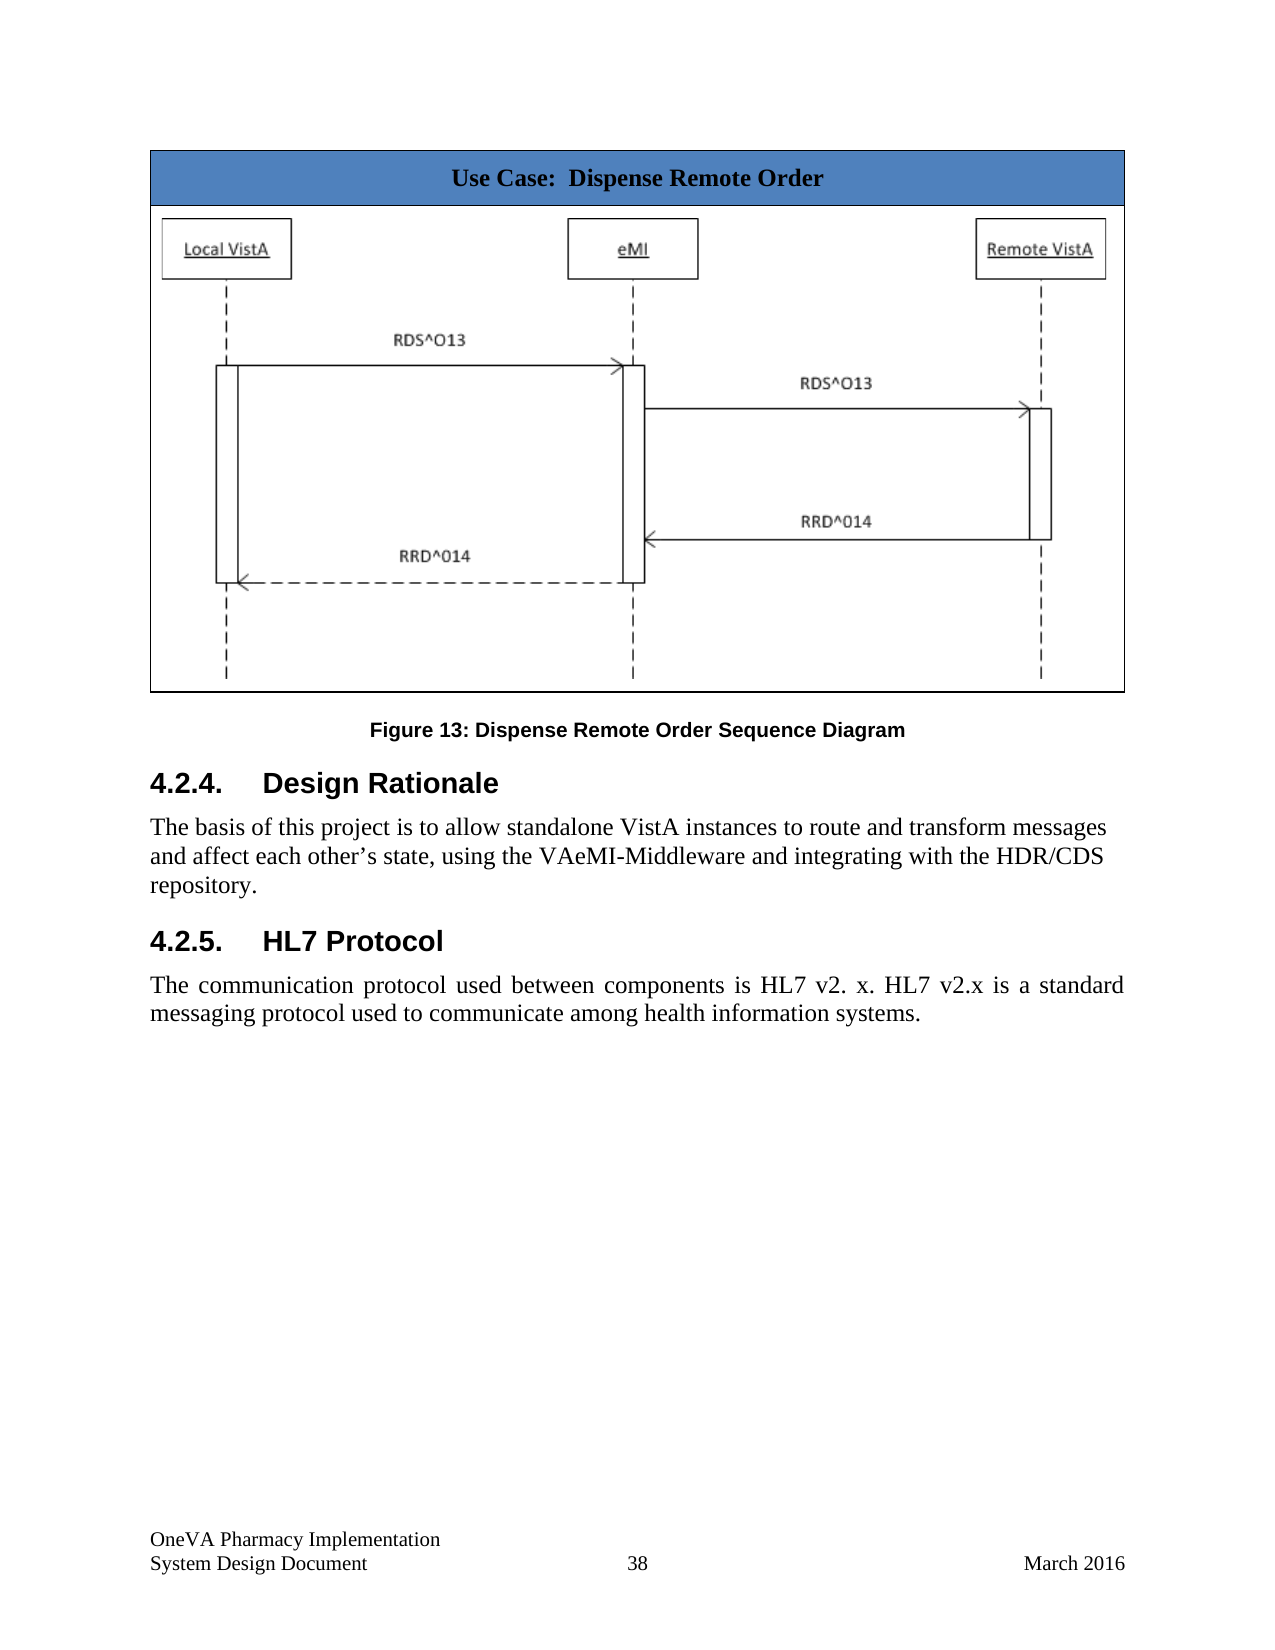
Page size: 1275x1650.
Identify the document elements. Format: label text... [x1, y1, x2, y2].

picture [161, 218, 1107, 679]
subtitle Design Rationale [150, 766, 1125, 800]
text Figure 13: Dispense Remote Order Sequence Diagram [150, 717, 1125, 741]
subtitle HL7 Protocol [150, 924, 1125, 957]
text The basis of this project is to allow standalone VistA instances to route and transform messages and affect each other’s state, using the VAeMI-Middleware and integrating with the HDR/CDS repository. [150, 812, 1125, 899]
table_cell [151, 206, 1124, 691]
text The communication protocol used between components is HL7 v2. x. HL7 v2.x is a standard messaging protocol used to communicate among health information systems. [150, 970, 1125, 1027]
table_header Use Case: Dispense Remote Order [151, 151, 1124, 205]
